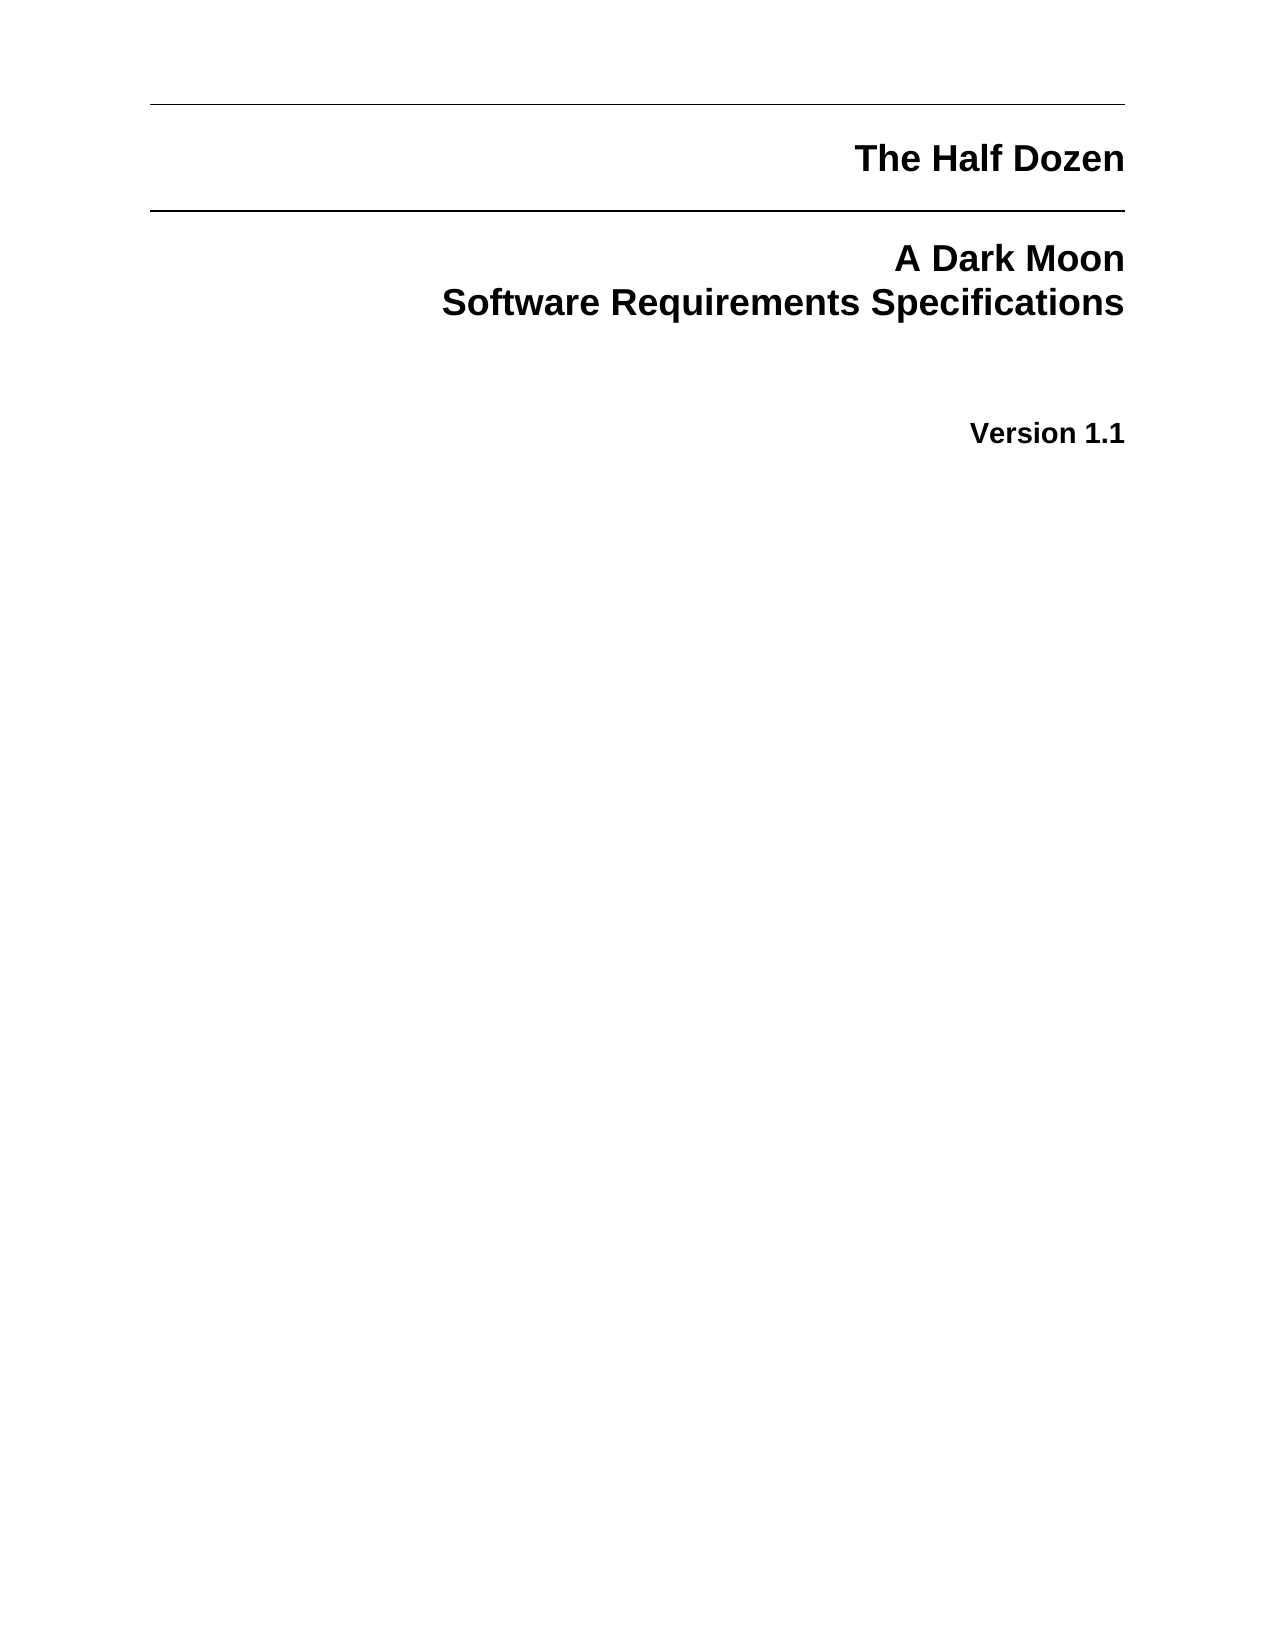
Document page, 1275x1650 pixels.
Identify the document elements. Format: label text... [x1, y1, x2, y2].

title A Dark Moon [150, 237, 1125, 280]
title Software Requirements Specifications [150, 280, 1125, 323]
title Version 1.1 [150, 416, 1125, 449]
